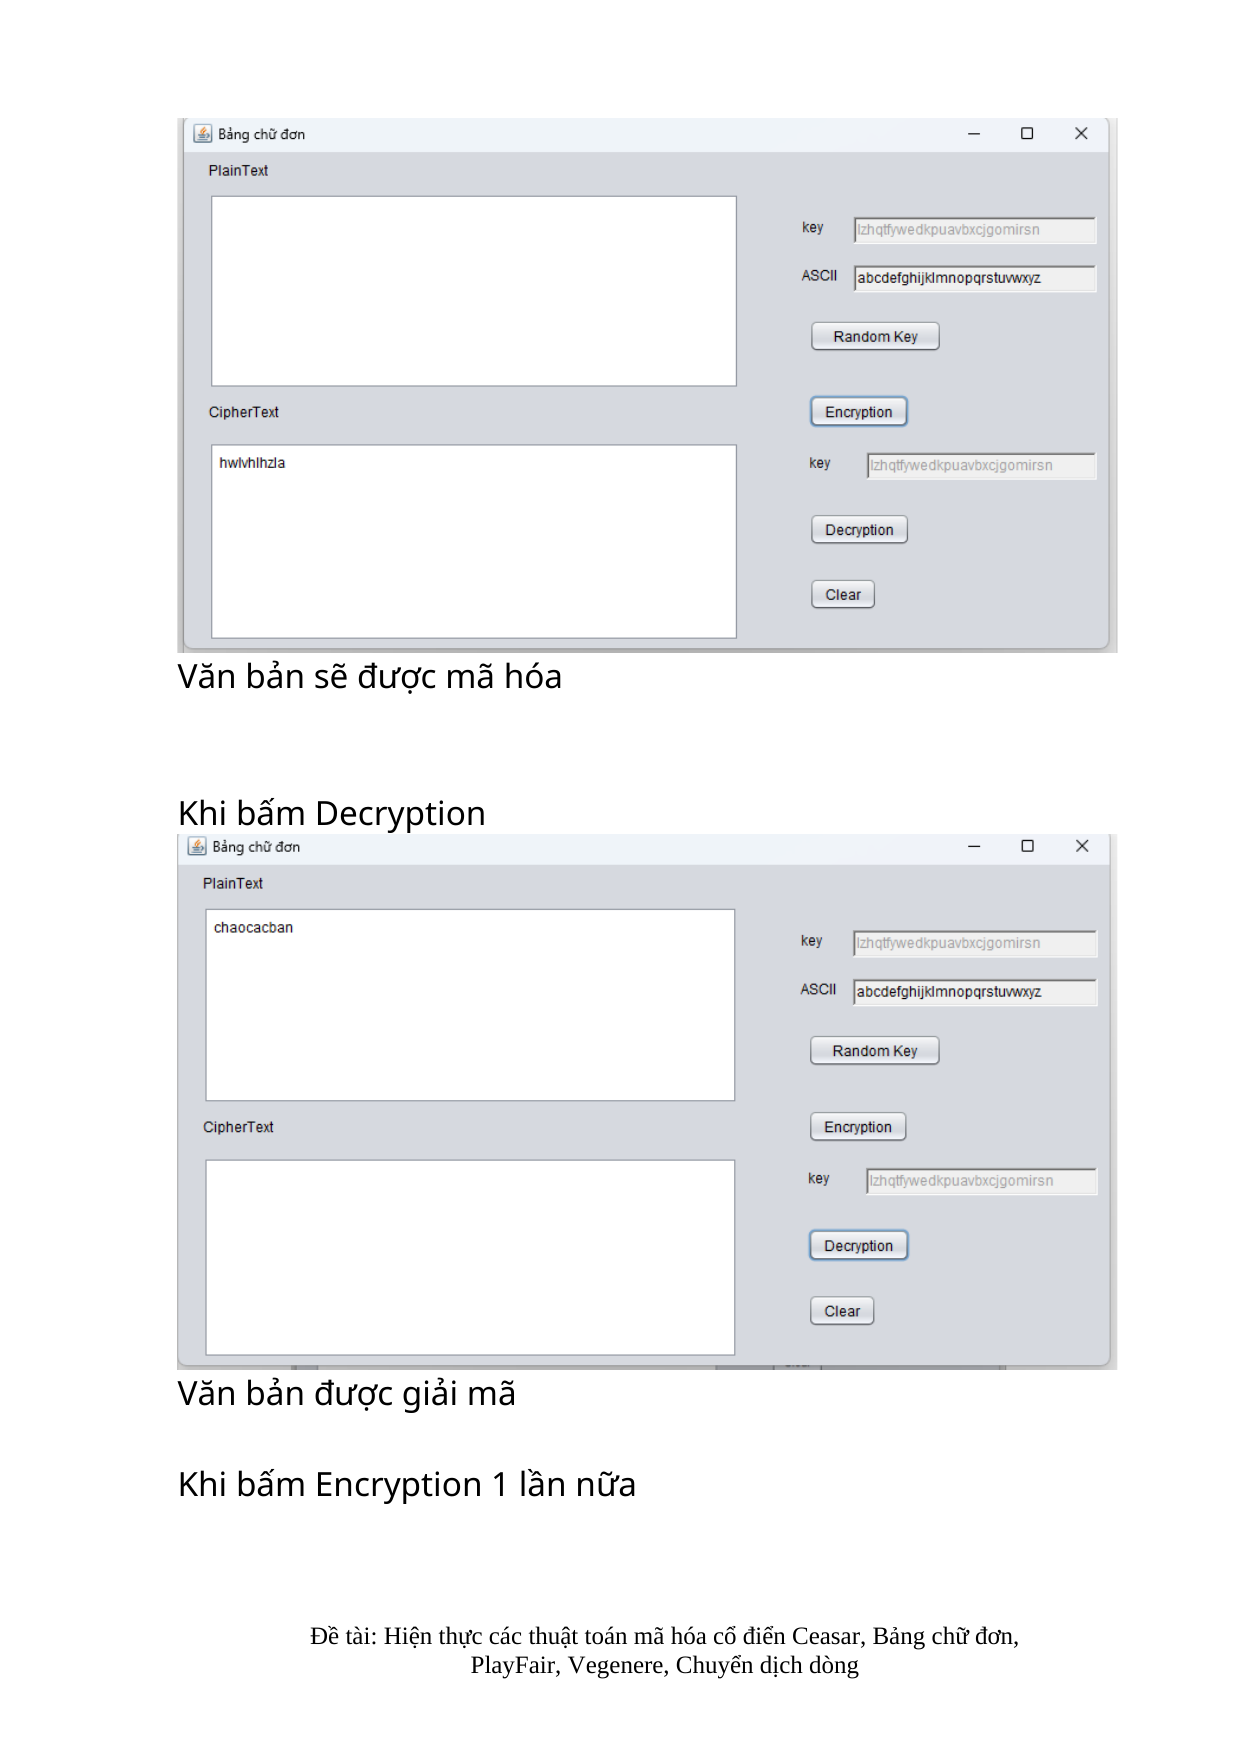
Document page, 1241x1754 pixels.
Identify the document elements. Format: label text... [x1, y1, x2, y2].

text Văn bản sẽ được mã hóa [177, 653, 1122, 698]
text Khi bấm Encryption 1 lần nữa [177, 1461, 1122, 1506]
picture [177, 118, 1118, 653]
picture [177, 834, 1118, 1370]
text Văn bản được giải mã [177, 1370, 1122, 1415]
text Khi bấm Decryption [177, 789, 1122, 835]
